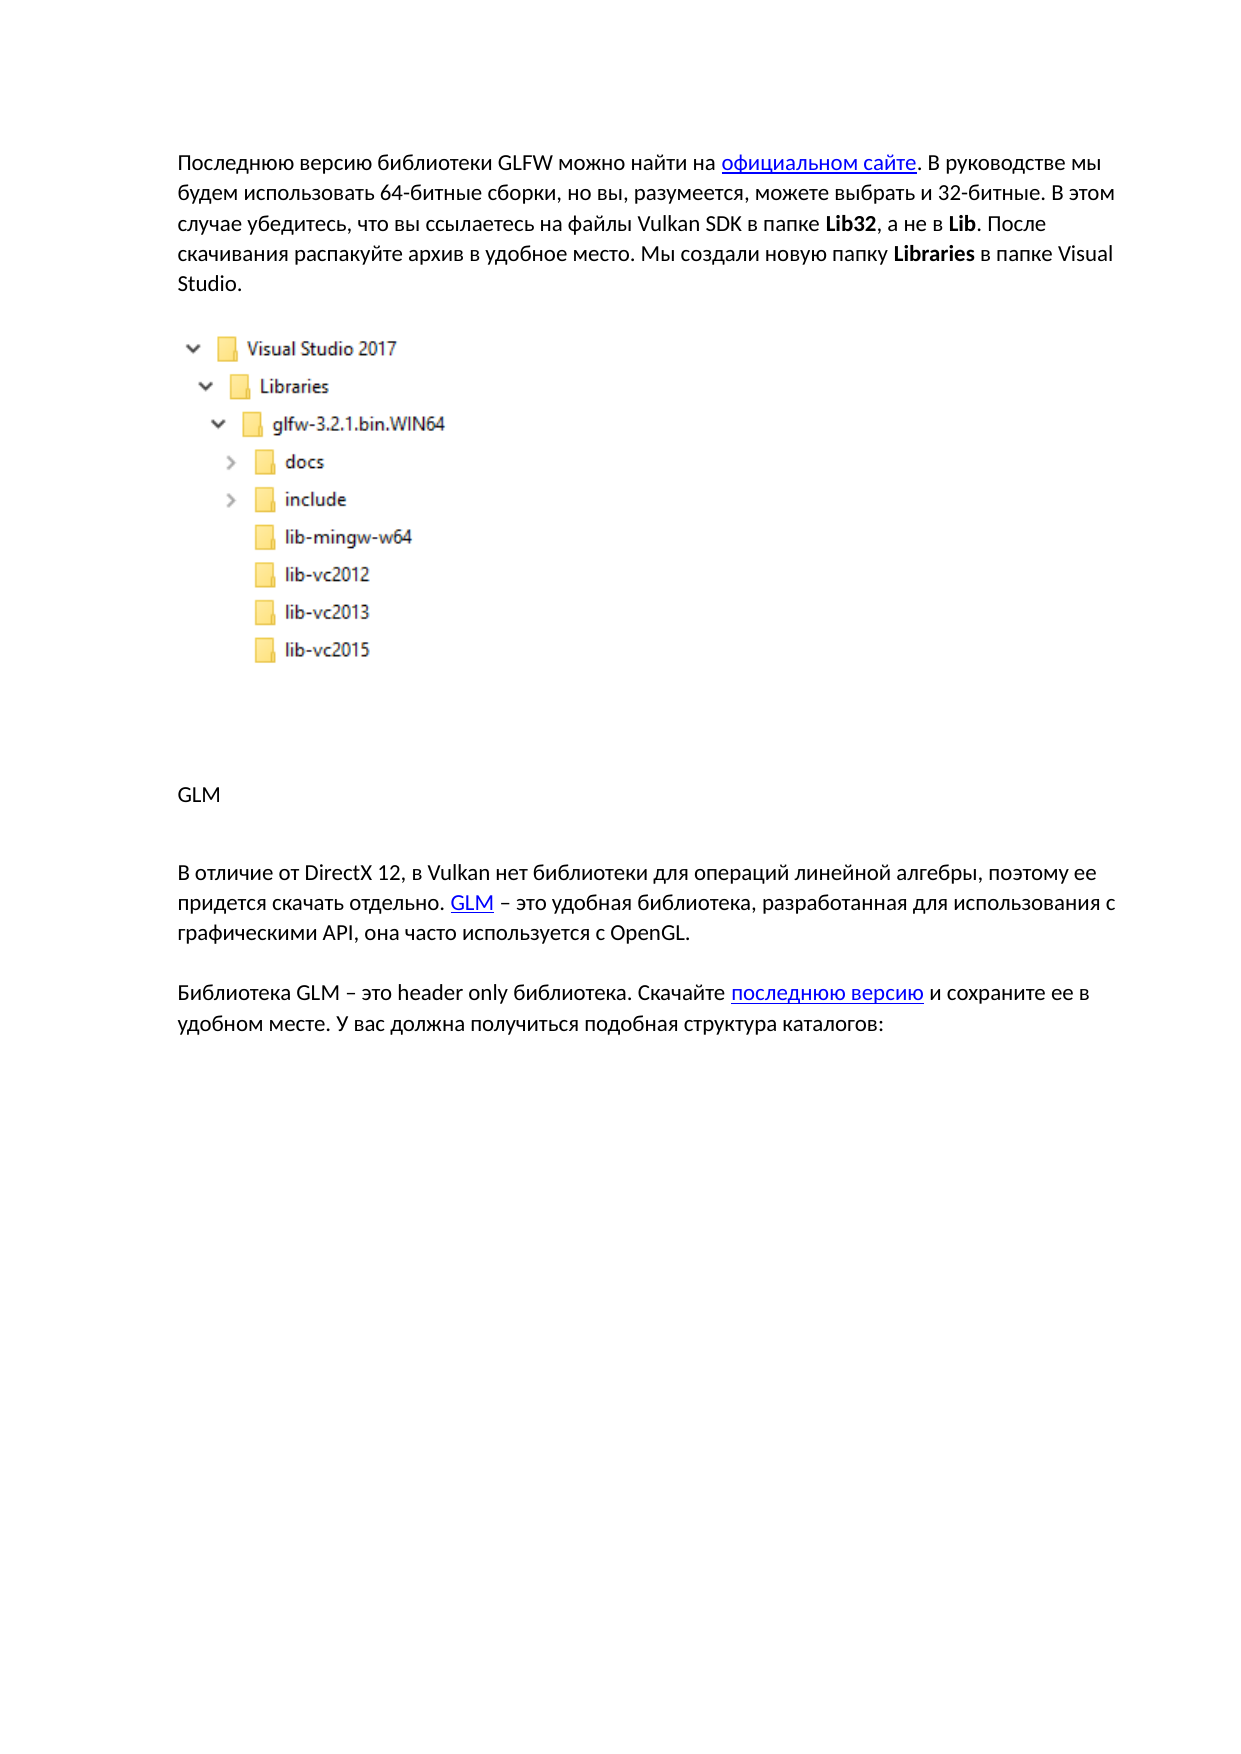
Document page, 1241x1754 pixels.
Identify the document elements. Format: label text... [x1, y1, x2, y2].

picture [177, 329, 470, 674]
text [177, 118, 1152, 762]
text В отличие от DirectX 12, в Vulkan нет библиотеки для операций линейной алгебры, поэтому ее придется скачать отдельно. GLM – это удобная библиотека, разработанная для использования с графическими API, она часто используется с OpenGL. Библиотека GLM – это header only библиотека. Скачайте последнюю версию и сохраните ее в удобном месте. У вас должна получиться подобная структура каталогов: [177, 827, 1152, 1067]
text GLM [177, 781, 1152, 809]
